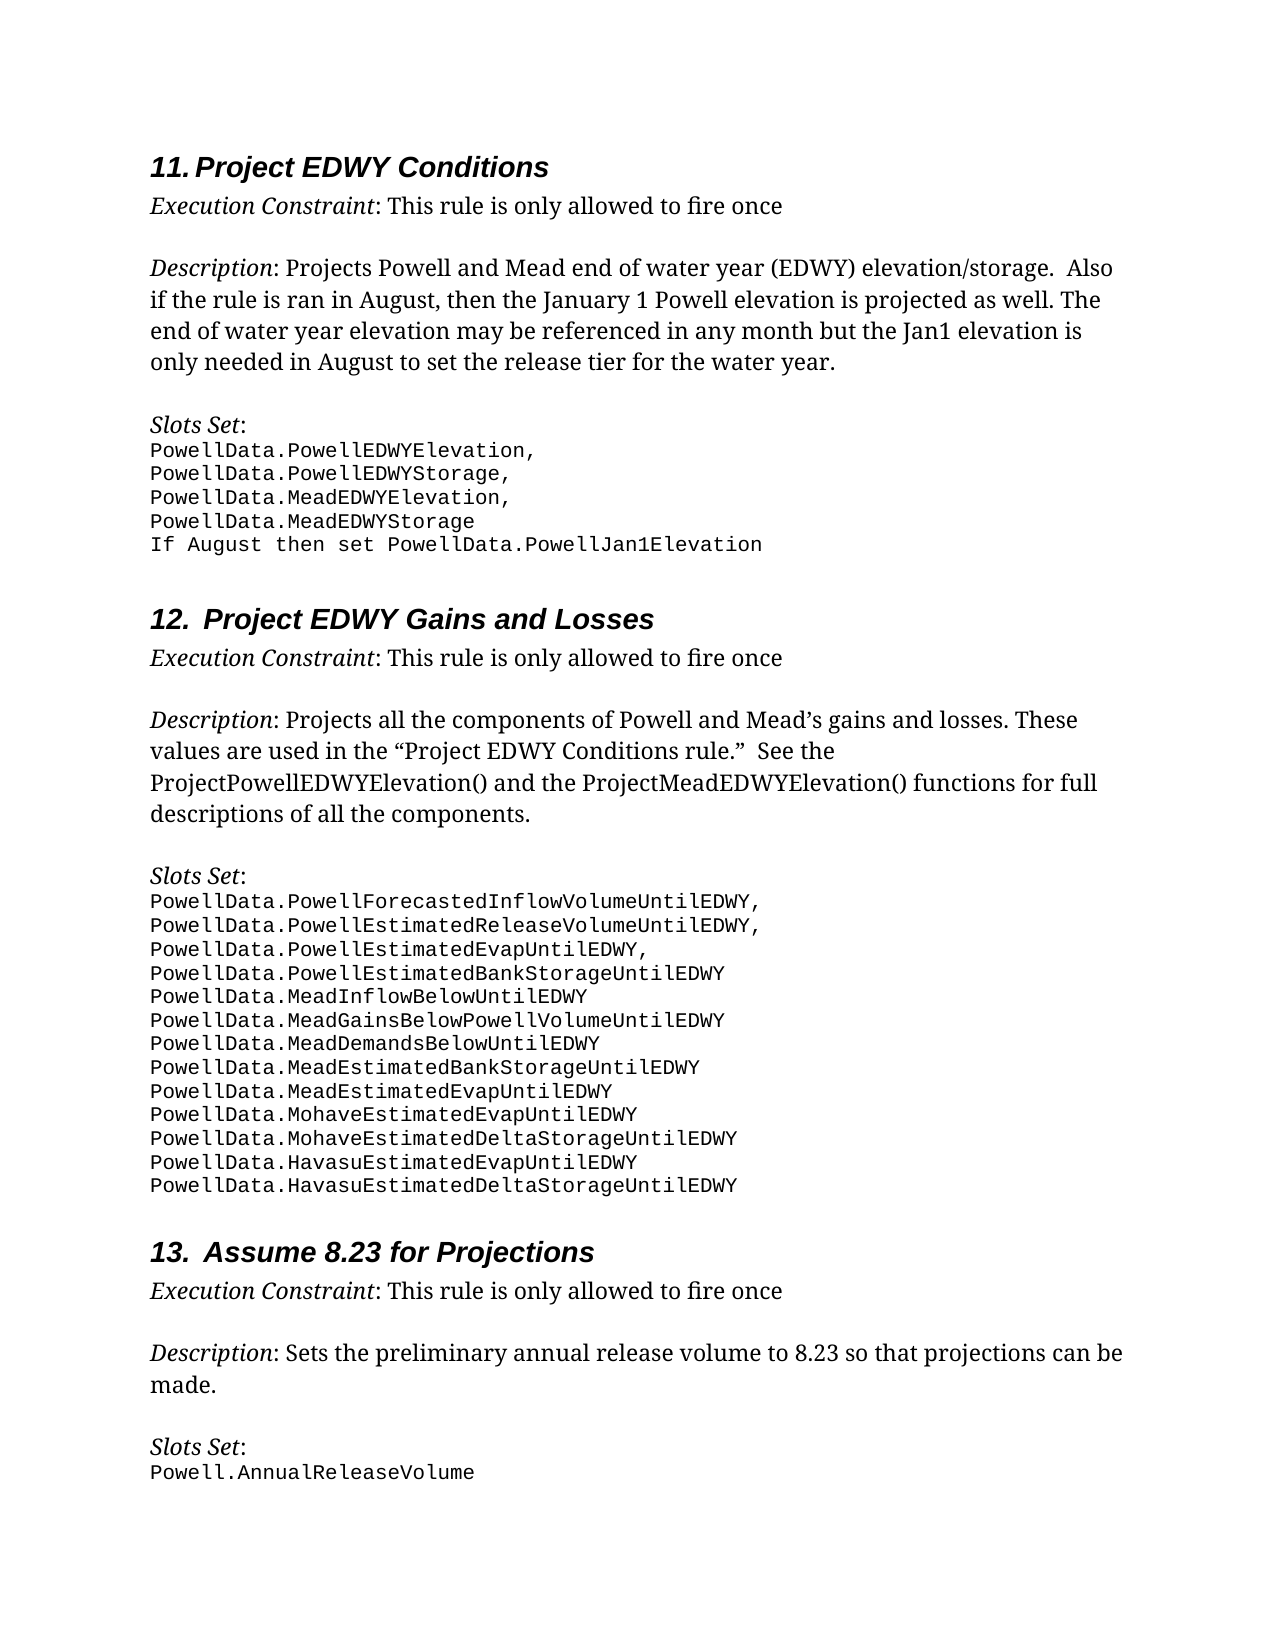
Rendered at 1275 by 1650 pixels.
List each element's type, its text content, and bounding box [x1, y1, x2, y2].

text PowellData.PowellEDWYStorage, [150, 463, 1125, 487]
text Execution Constraint: This rule is only allowed to fire once [150, 1275, 1125, 1306]
text PowellData.MeadEDWYElevation, [150, 487, 1125, 511]
subtitle Project EDWY Conditions [150, 150, 1125, 183]
text Description: Sets the preliminary annual release volume to 8.23 so that projections can be made. [150, 1337, 1125, 1400]
text PowellData.MohaveEstimatedEvapUntilEDWY [150, 1104, 1125, 1128]
text PowellData.PowellEstimatedBankStorageUntilEDWY [150, 962, 1125, 986]
text Execution Constraint: This rule is only allowed to fire once [150, 190, 1125, 221]
text PowellData.MeadInflowBelowUntilEDWY [150, 986, 1125, 1010]
text Description: Projects Powell and Mead end of water year (EDWY) elevation/storage. Also if the rule is ran in August, then the January 1 Powell elevation is projected as well. The end of water year elevation may be referenced in any month but the Jan1 elevation is only needed in August to set the release tier for the water year. [150, 252, 1125, 377]
text Description: Projects all the components of Powell and Mead’s gains and losses. These values are used in the “Project EDWY Conditions rule.” See the ProjectPowellEDWYElevation() and the ProjectMeadEDWYElevation() functions for full descriptions of all the components. [150, 704, 1125, 829]
text PowellData.MeadEstimatedBankStorageUntilEDWY [150, 1057, 1125, 1081]
text PowellData.MeadEstimatedEvapUntilEDWY [150, 1081, 1125, 1104]
text Slots Set: [150, 1431, 1125, 1462]
text PowellData.MohaveEstimatedDeltaStorageUntilEDWY [150, 1128, 1125, 1152]
text PowellData.HavasuEstimatedDeltaStorageUntilEDWY [150, 1175, 1125, 1199]
text Slots Set: [150, 860, 1125, 892]
text PowellData.PowellEstimatedEvapUntilEDWY, [150, 939, 1125, 962]
text Execution Constraint: This rule is only allowed to fire once [150, 642, 1125, 673]
text PowellData.MeadGainsBelowPowellVolumeUntilEDWY [150, 1010, 1125, 1033]
text PowellData.MeadDemandsBelowUntilEDWY [150, 1033, 1125, 1057]
text PowellData.MeadEDWYStorage [150, 511, 1125, 534]
text PowellData.PowellEDWYElevation, [150, 440, 1125, 463]
subtitle Assume 8.23 for Projections [150, 1235, 1125, 1269]
text Slots Set: [150, 408, 1125, 440]
text Powell.AnnualReleaseVolume [150, 1462, 1125, 1486]
subtitle Project EDWY Gains and Losses [150, 602, 1125, 635]
text PowellData.PowellForecastedInflowVolumeUntilEDWY, PowellData.PowellEstimatedReleaseVolumeUntilEDWY, [150, 892, 1125, 939]
text If August then set PowellData.PowellJan1Elevation [150, 534, 1125, 558]
text PowellData.HavasuEstimatedEvapUntilEDWY [150, 1152, 1125, 1175]
